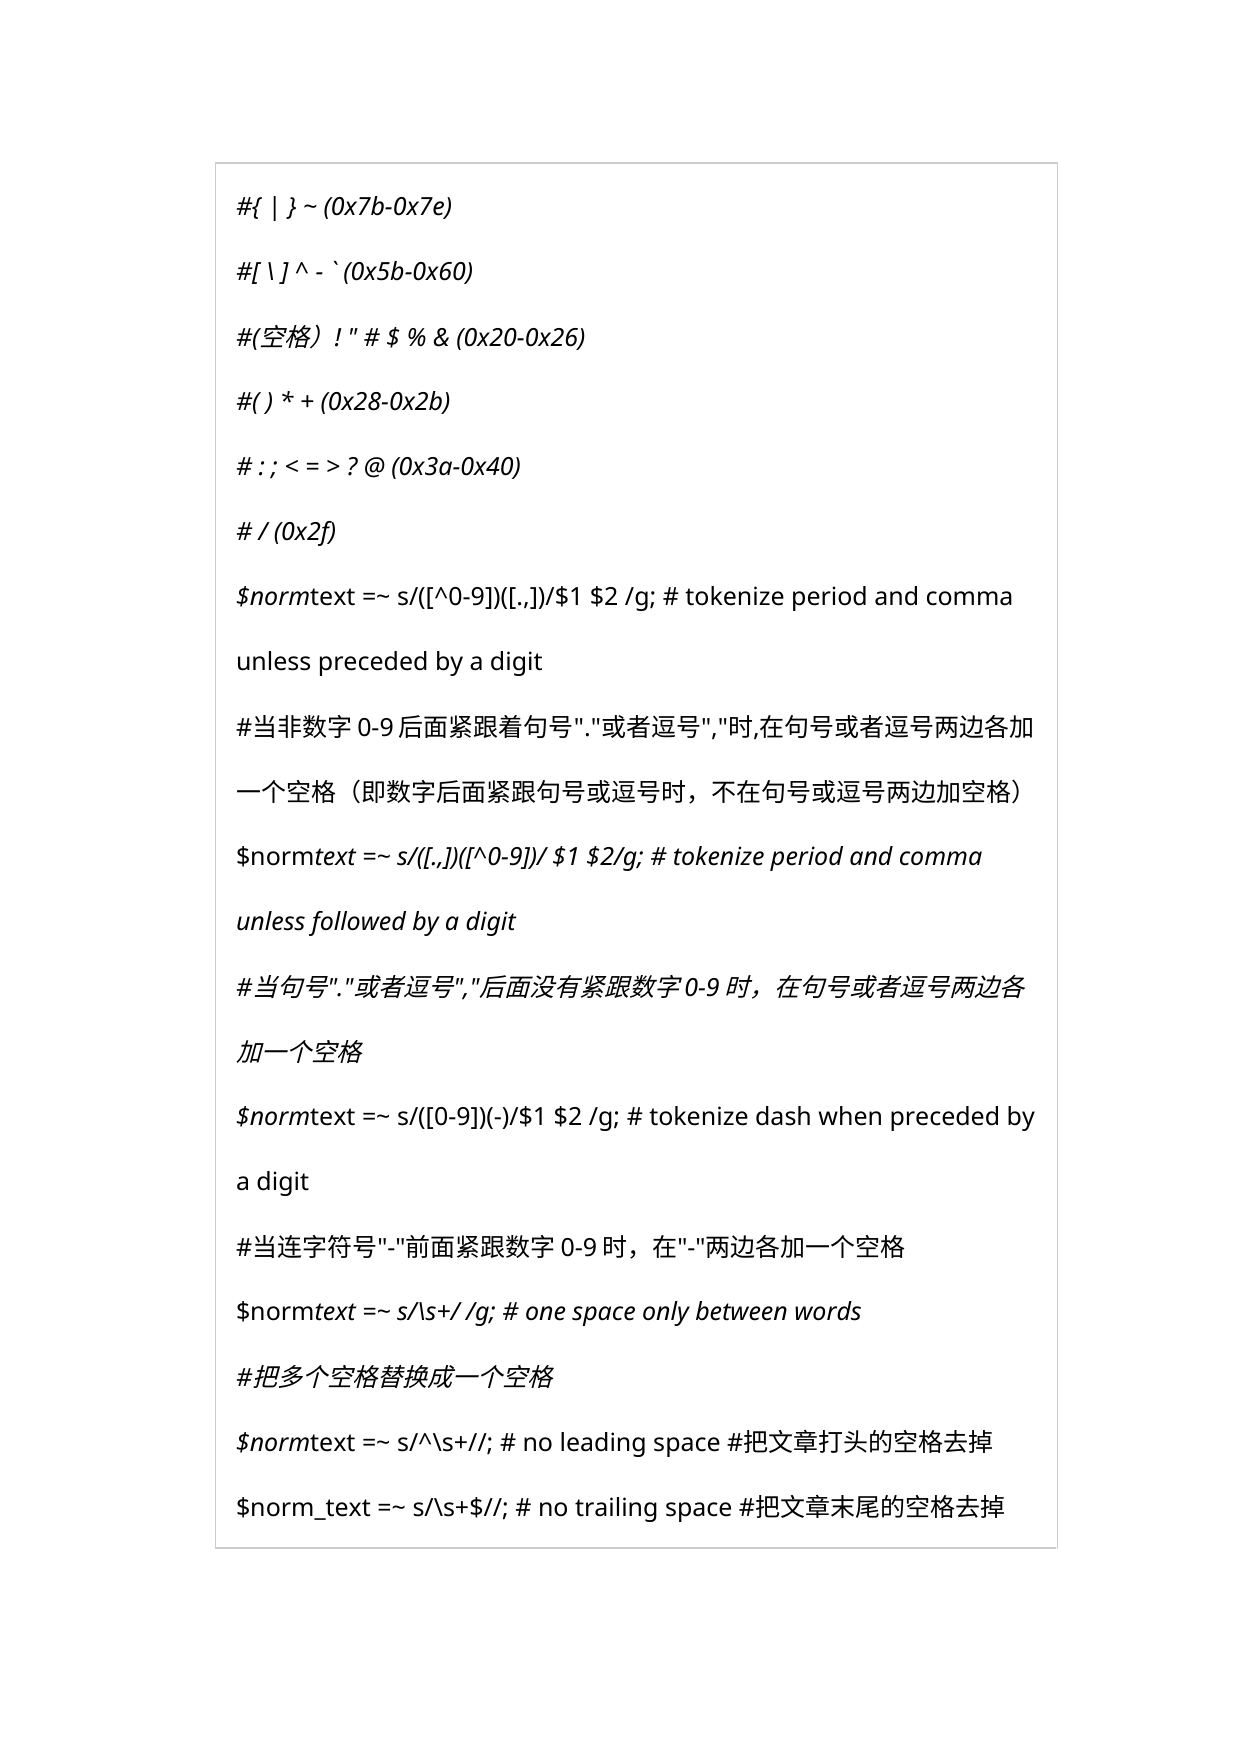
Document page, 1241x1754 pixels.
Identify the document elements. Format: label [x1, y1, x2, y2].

table_header [216, 164, 1057, 1547]
